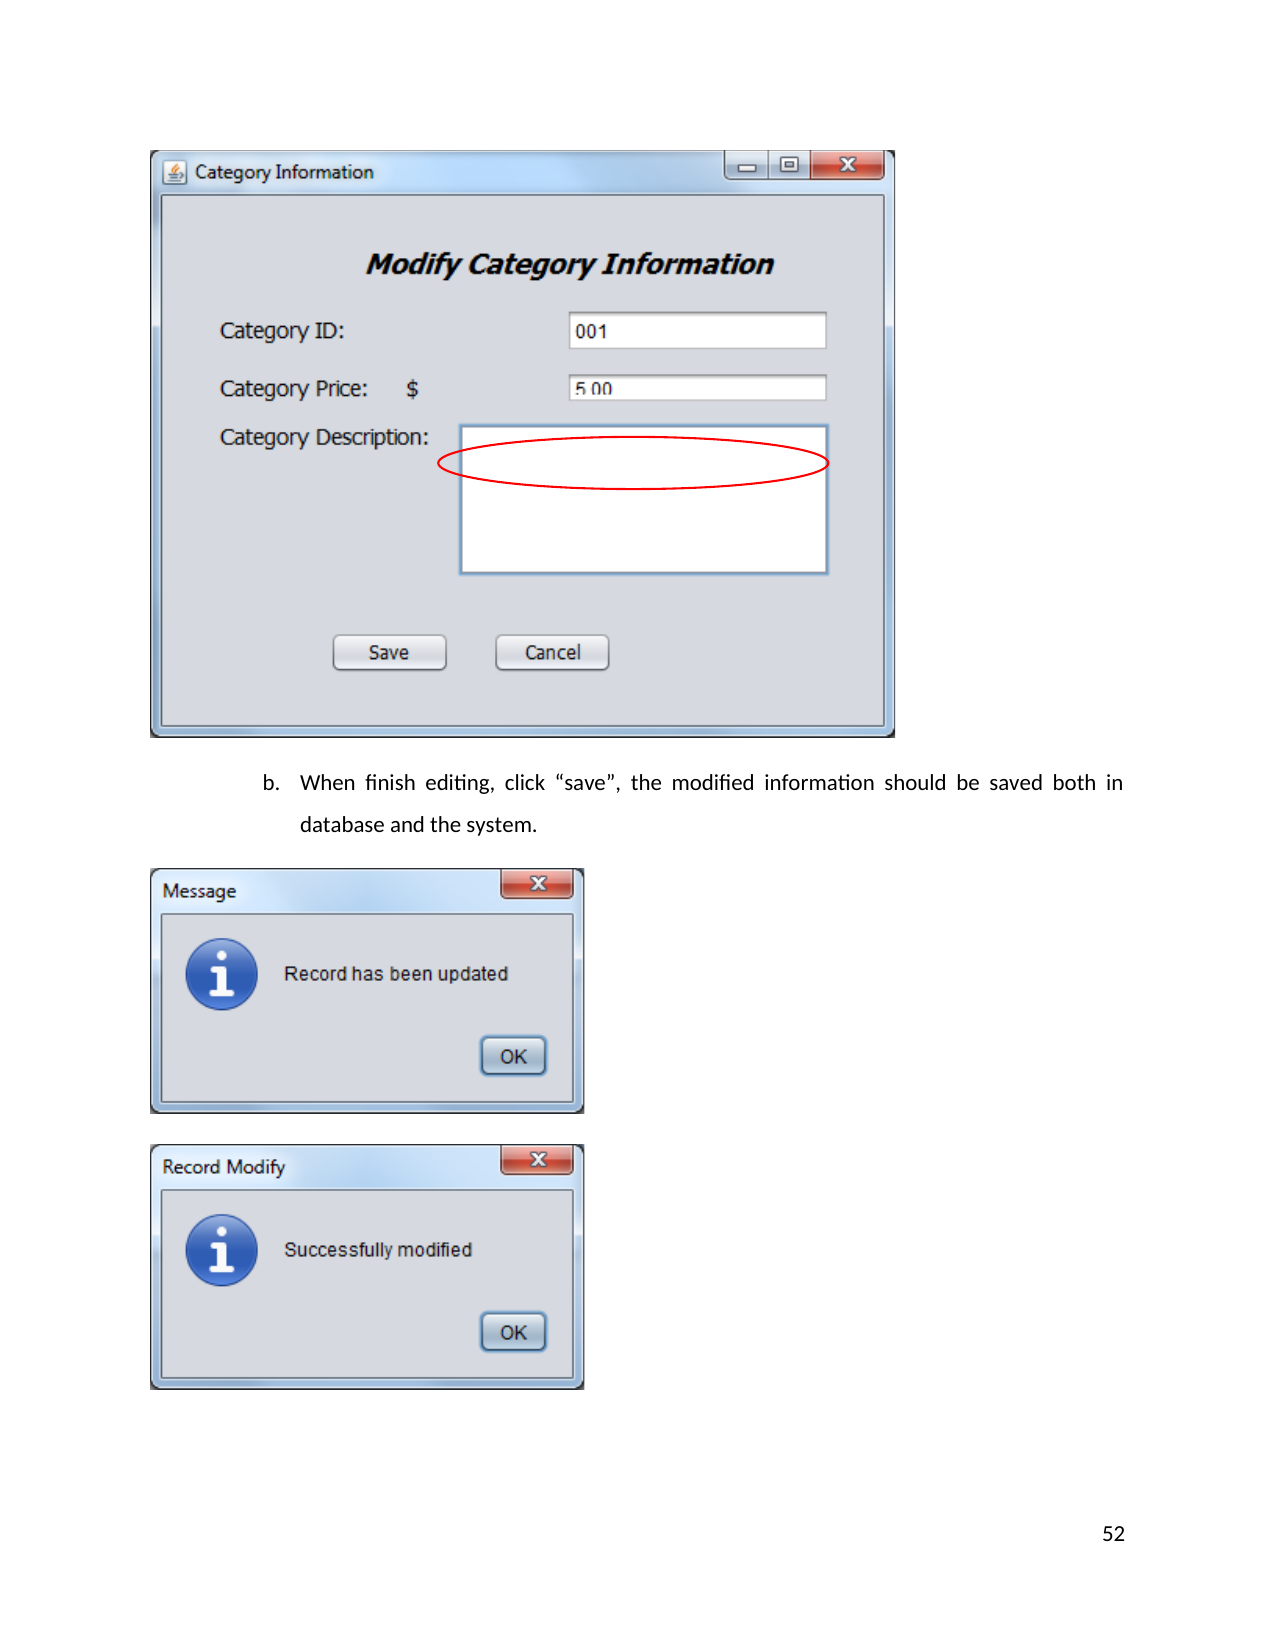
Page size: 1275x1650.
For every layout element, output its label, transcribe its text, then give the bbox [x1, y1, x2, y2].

picture [150, 1144, 585, 1390]
picture [150, 150, 896, 738]
picture [150, 868, 585, 1114]
list When finish editing, click “save”, the modified information should be saved both in database and the system. [262, 768, 1125, 838]
